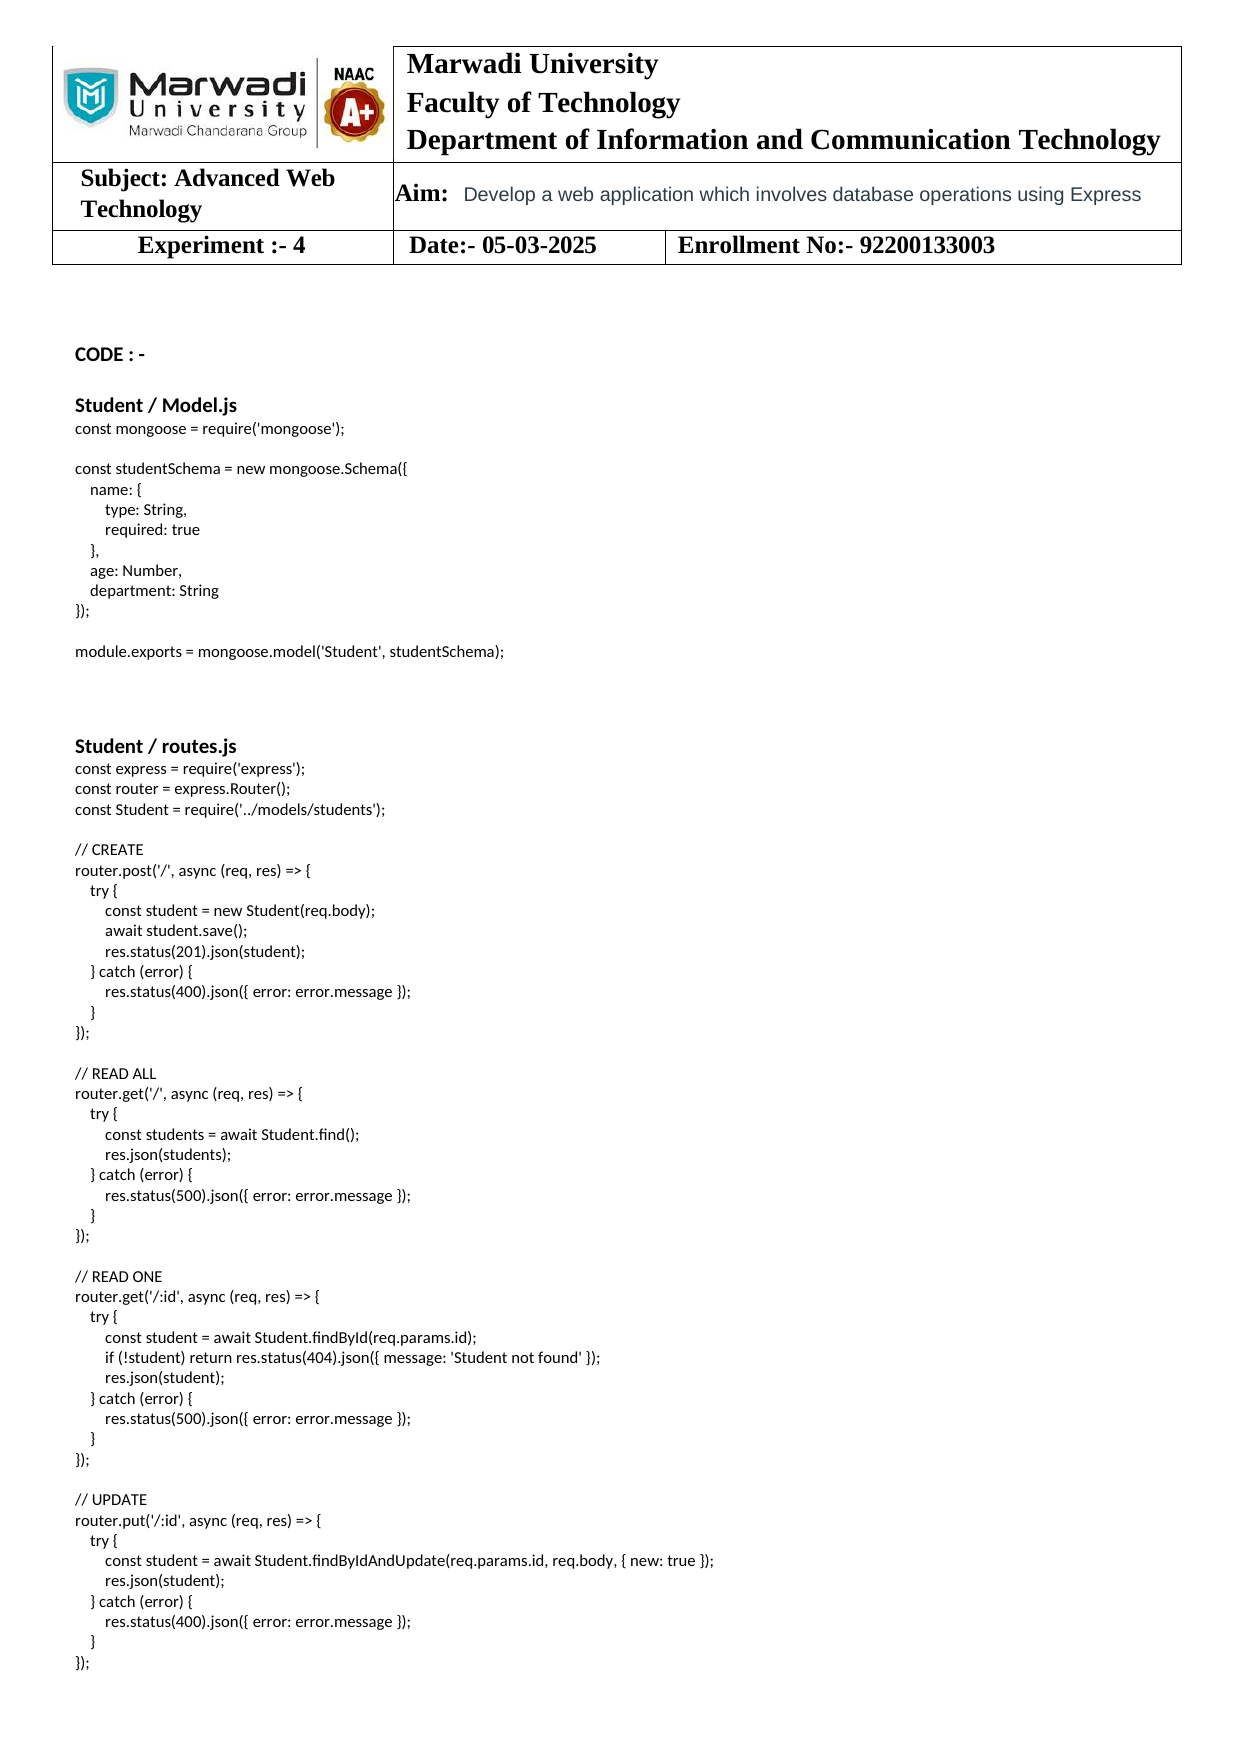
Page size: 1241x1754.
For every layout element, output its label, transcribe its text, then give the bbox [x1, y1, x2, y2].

text res.status(500).json({ error: error.message }); [75, 1408, 1165, 1428]
text router.get('/:id', async (req, res) => { [75, 1286, 1165, 1307]
text }); [75, 1022, 1165, 1043]
text const express = require('express'); [75, 758, 1165, 778]
text res.json(students); [75, 1144, 1165, 1164]
text const Student = require('../models/students'); [75, 799, 1165, 819]
text } [75, 1002, 1165, 1022]
text } [75, 1428, 1165, 1449]
text Student / routes.js [75, 733, 1165, 758]
text const student = new Student(req.body); [75, 900, 1165, 921]
text await student.save(); [75, 921, 1165, 941]
text const student = await Student.findById(req.params.id); [75, 1327, 1165, 1347]
text res.json(student); [75, 1368, 1165, 1388]
text try { [75, 1530, 1165, 1550]
text Student / Model.js [75, 392, 1165, 418]
text res.status(201).json(student); [75, 941, 1165, 961]
text // READ ALL [75, 1063, 1165, 1083]
text router.get('/', async (req, res) => { [75, 1083, 1165, 1103]
text res.json(student); [75, 1571, 1165, 1591]
text }, [75, 540, 1165, 560]
text const router = express.Router(); [75, 778, 1165, 799]
text // UPDATE [75, 1489, 1165, 1510]
text }); [75, 1449, 1165, 1469]
text res.status(500).json({ error: error.message }); [75, 1185, 1165, 1205]
text try { [75, 1307, 1165, 1327]
text age: Number, [75, 560, 1165, 580]
text type: String, [75, 499, 1165, 519]
text department: String [75, 580, 1165, 601]
text res.status(400).json({ error: error.message }); [75, 1611, 1165, 1632]
text }); [75, 1652, 1165, 1672]
text // CREATE [75, 839, 1165, 860]
text required: true [75, 519, 1165, 540]
text module.exports = mongoose.model('Student', studentSchema); [75, 641, 1165, 662]
text } catch (error) { [75, 1388, 1165, 1408]
text } [75, 1205, 1165, 1225]
text } catch (error) { [75, 961, 1165, 982]
text const student = await Student.findByIdAndUpdate(req.params.id, req.body, { new: true }); [75, 1550, 1165, 1571]
text }); [75, 601, 1165, 621]
text res.status(400).json({ error: error.message }); [75, 982, 1165, 1002]
picture [53, 46, 394, 159]
text name: { [75, 479, 1165, 499]
text const studentSchema = new mongoose.Schema({ [75, 458, 1165, 479]
text const mongoose = require('mongoose'); [75, 418, 1165, 438]
text router.post('/', async (req, res) => { [75, 860, 1165, 880]
text }); [75, 1225, 1165, 1246]
text } [75, 1632, 1165, 1652]
text try { [75, 1103, 1165, 1124]
text // READ ONE [75, 1266, 1165, 1286]
text } catch (error) { [75, 1164, 1165, 1185]
text if (!student) return res.status(404).json({ message: 'Student not found' }); [75, 1347, 1165, 1368]
text const students = await Student.find(); [75, 1124, 1165, 1144]
text } catch (error) { [75, 1591, 1165, 1611]
text router.put('/:id', async (req, res) => { [75, 1510, 1165, 1530]
text CODE : - [75, 342, 1165, 367]
text try { [75, 880, 1165, 900]
